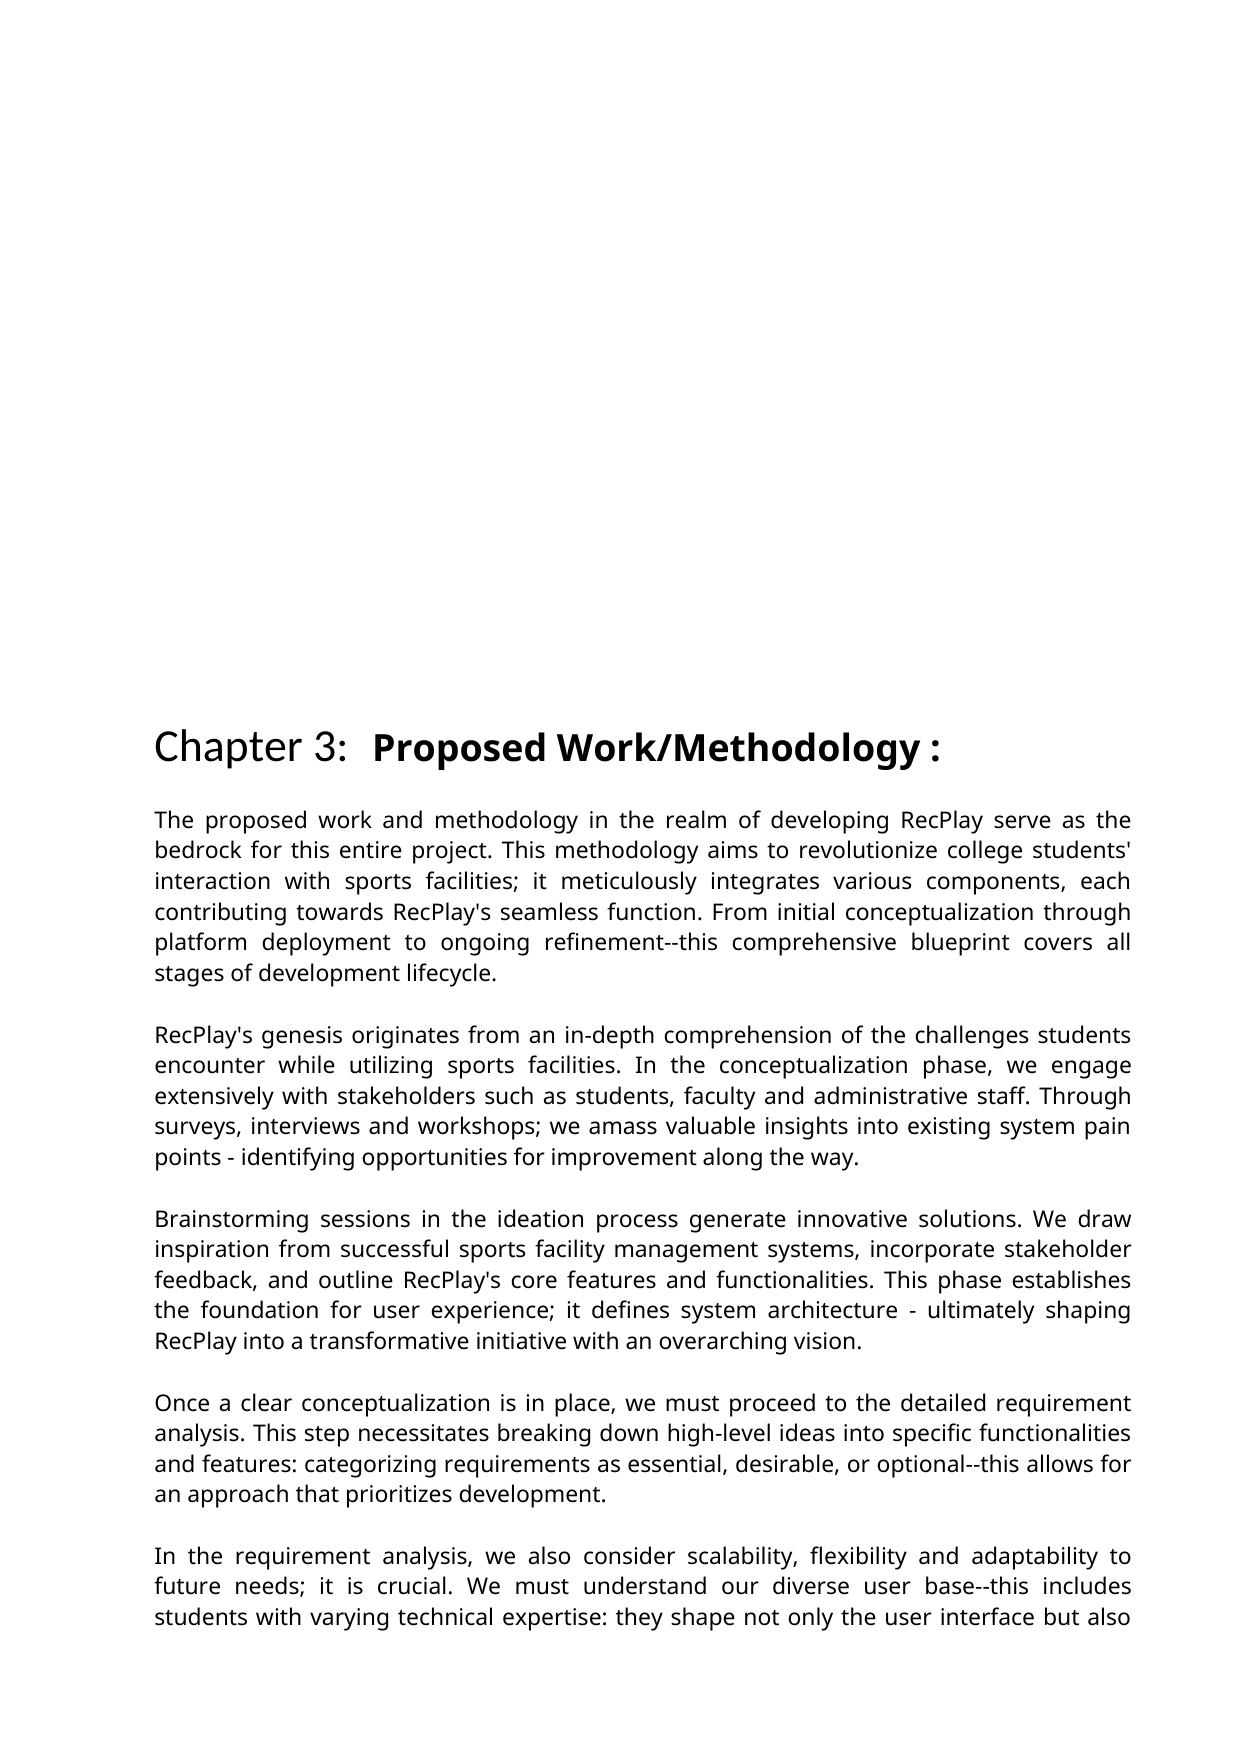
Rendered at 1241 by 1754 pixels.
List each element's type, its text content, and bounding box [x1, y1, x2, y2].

text Once a clear conceptualization is in place, we must proceed to the detailed requirement analysis. This step necessitates breaking down high-level ideas into specific functionalities and features: categorizing requirements as essential, desirable, or optional--this allows for an approach that prioritizes development. [154, 1387, 1133, 1509]
text The proposed work and methodology in the realm of developing RecPlay serve as the bedrock for this entire project. This methodology aims to revolutionize college students' interaction with sports facilities; it meticulously integrates various components, each contributing towards RecPlay's seamless function. From initial conceptualization through platform deployment to ongoing refinement--this comprehensive blueprint covers all stages of development lifecycle. [154, 804, 1133, 988]
text Chapter 3: Proposed Work/Methodology : [154, 717, 1157, 773]
text Brainstorming sessions in the ideation process generate innovative solutions. We draw inspiration from successful sports facility management systems, incorporate stakeholder feedback, and outline RecPlay's core features and functionalities. This phase establishes the foundation for user experience; it defines system architecture - ultimately shaping RecPlay into a transformative initiative with an overarching vision. [154, 1203, 1133, 1356]
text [154, 1540, 1133, 1632]
text RecPlay's genesis originates from an in-depth comprehension of the challenges students encounter while utilizing sports facilities. In the conceptualization phase, we engage extensively with stakeholders such as students, faculty and administrative staff. Through surveys, interviews and workshops; we amass valuable insights into existing system pain points - identifying opportunities for improvement along the way. [154, 1019, 1133, 1172]
